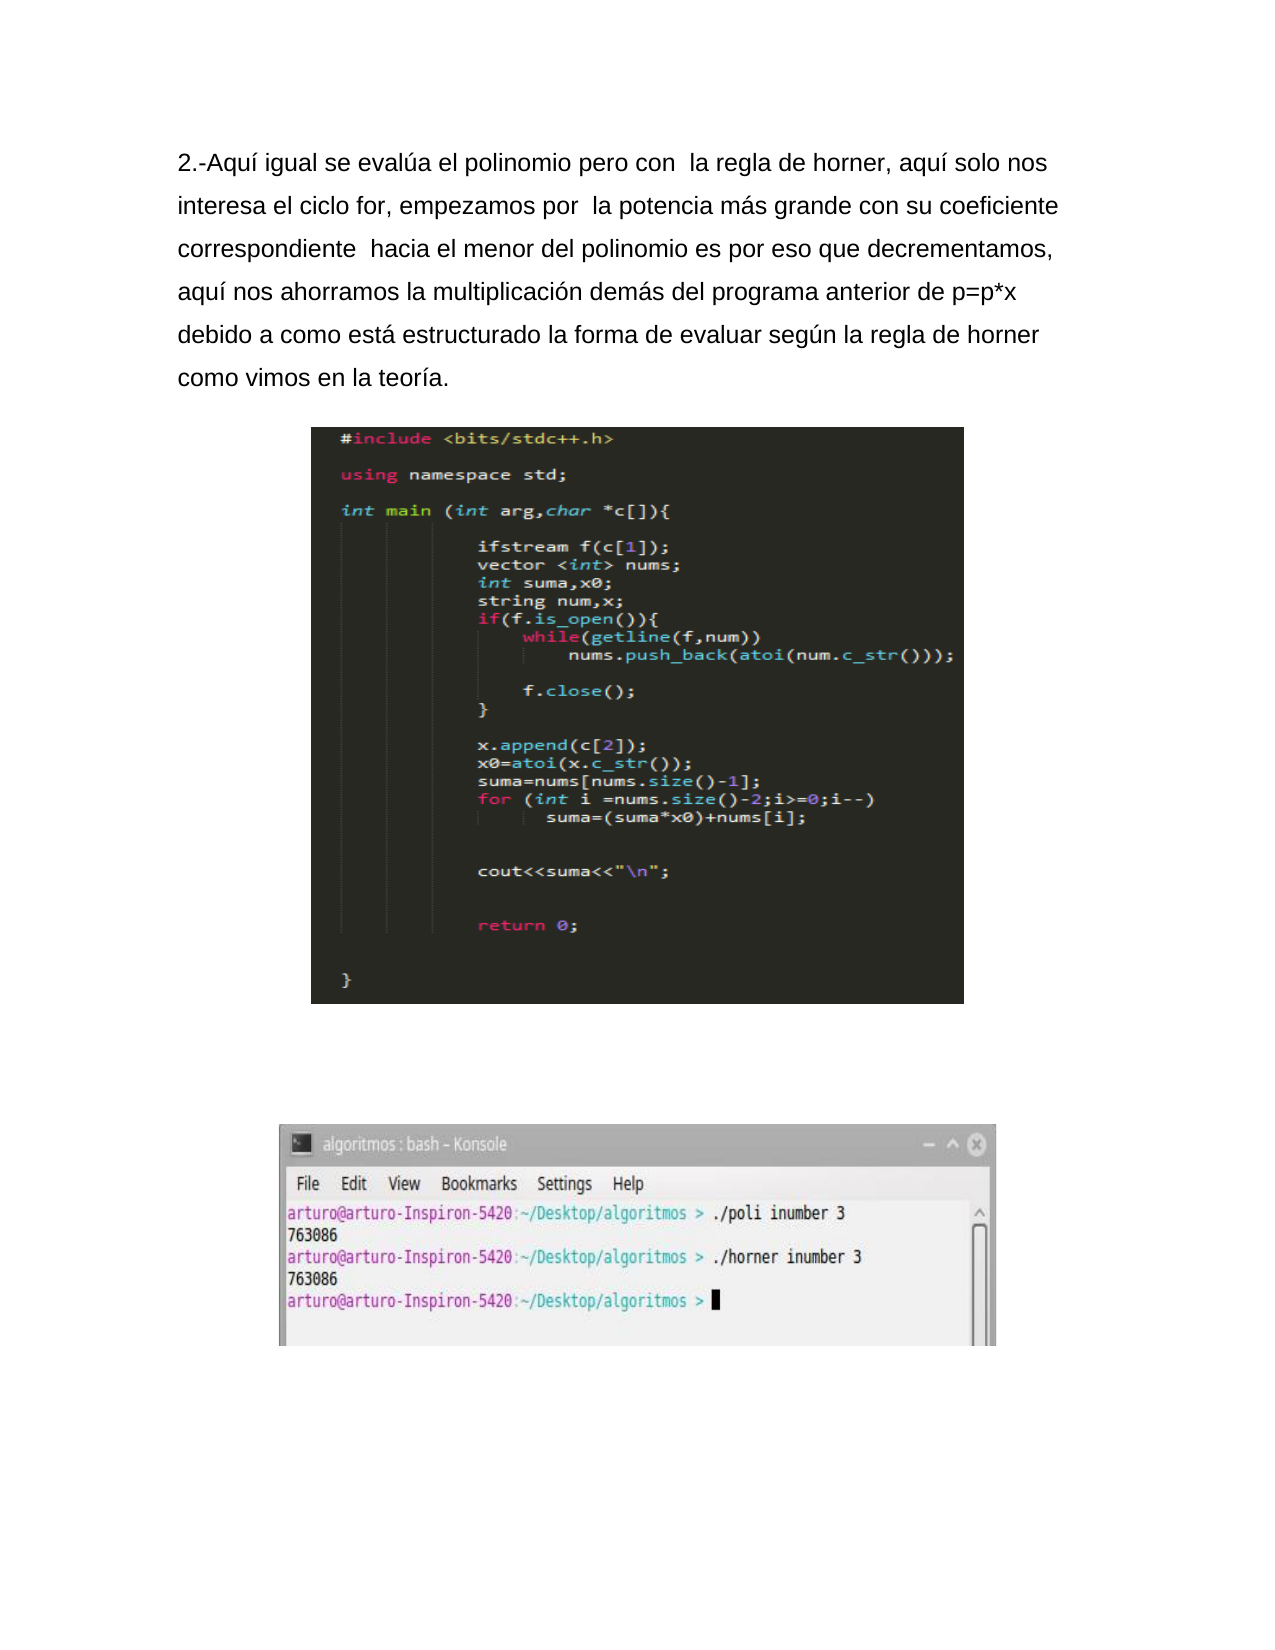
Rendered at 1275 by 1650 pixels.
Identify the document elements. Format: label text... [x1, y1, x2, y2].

picture [278, 1124, 997, 1346]
picture [311, 427, 964, 1004]
text 2.-Aquí igual se evalúa el polinomio pero con la regla de horner, aquí solo nos interesa el ciclo for, empezamos por la potencia más grande con su coeficiente correspondiente hacia el menor del polinomio es por eso que decrementamos, aquí nos ahorramos la multiplicación demás del programa anterior de p=p*x debido a como está estructurado la forma de evaluar según la regla de horner como vimos en la teoría. [177, 148, 1098, 392]
